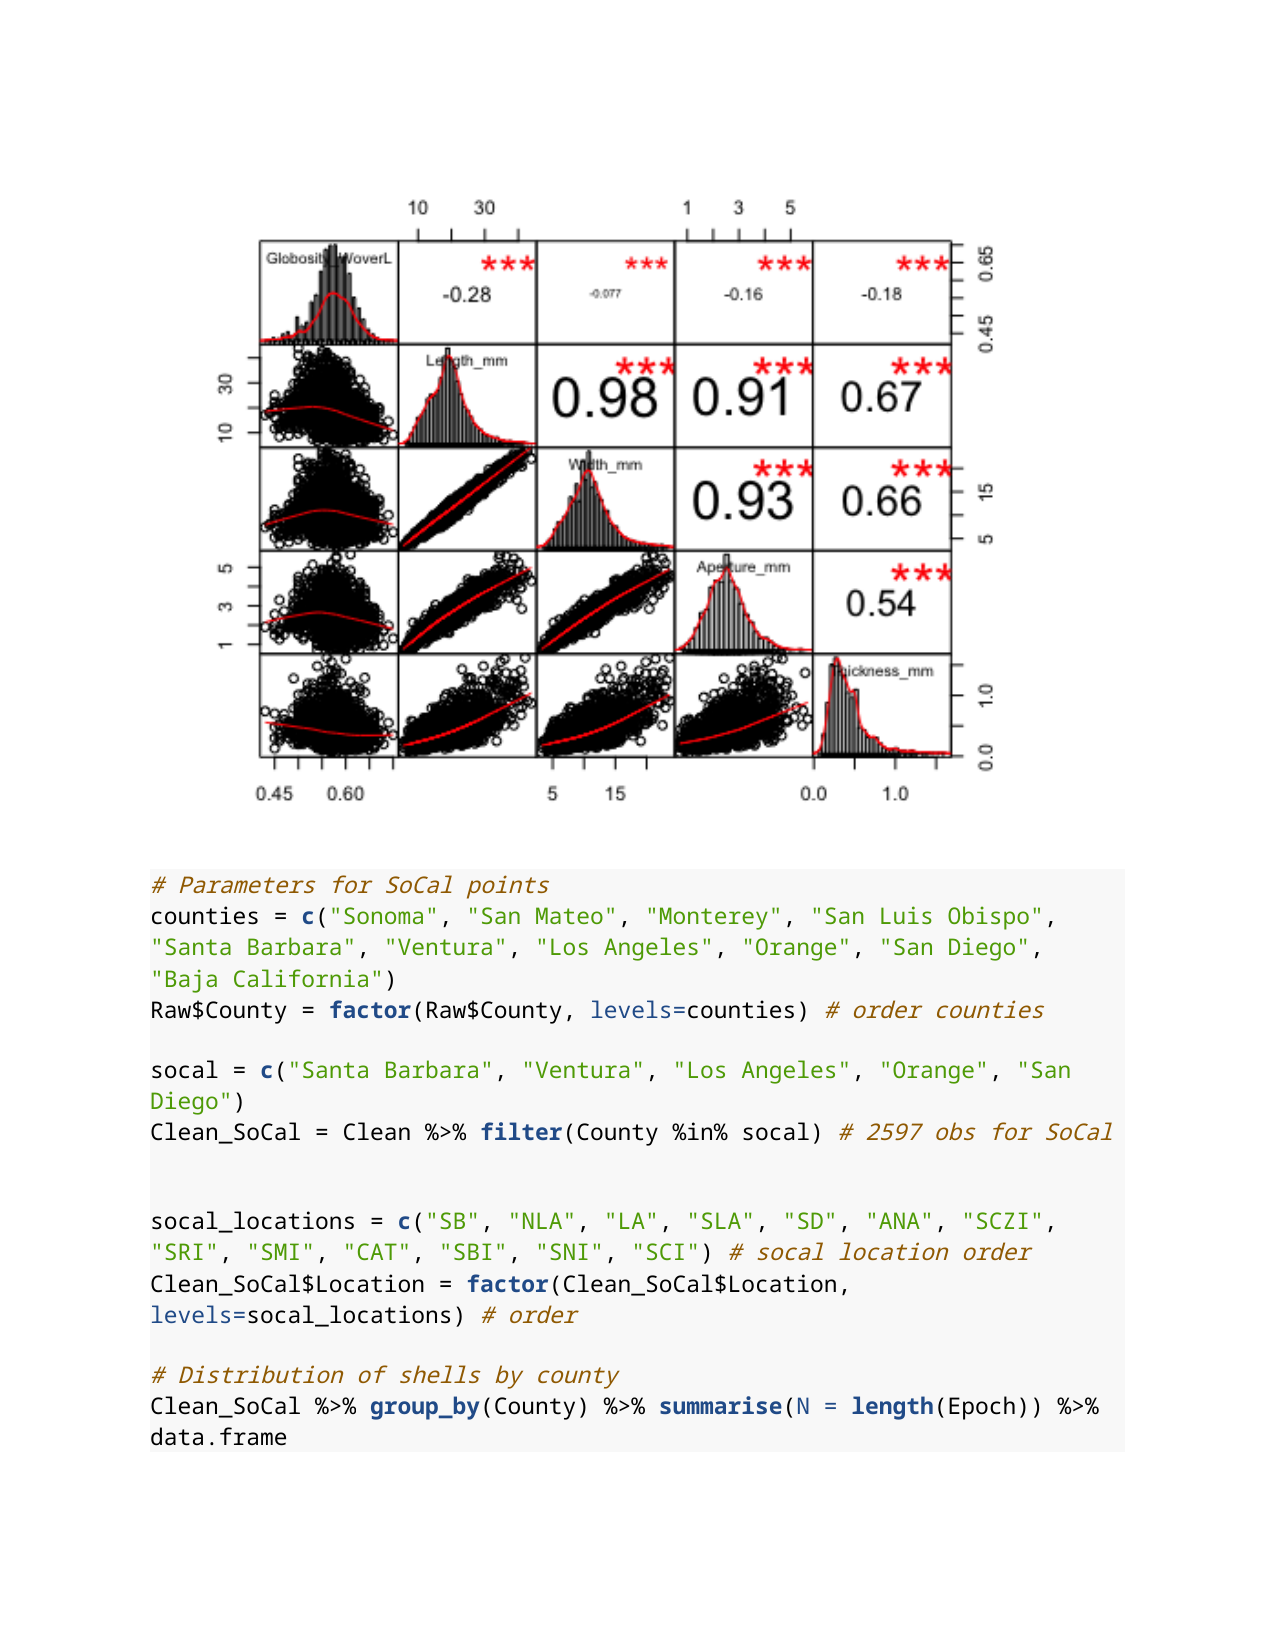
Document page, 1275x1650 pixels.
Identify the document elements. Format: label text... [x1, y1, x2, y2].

text # Parameters for SoCal points counties = c("Sonoma", "San Mateo", "Monterey", "San Luis Obispo", "Santa Barbara", "Ventura", "Los Angeles", "Orange", "San Diego", "Baja California") Raw$County = factor(Raw$County, levels=counties) # order counties socal = c("Santa Barbara", "Ventura", "Los Angeles", "Orange", "San Diego") Clean_SoCal = Clean %>% filter(County %in% socal) # 2597 obs for SoCal socal_locations = c("SB", "NLA", "LA", "SLA", "SD", "ANA", "SCZI", "SRI", "SMI", "CAT", "SBI", "SNI", "SCI") # socal location order Clean_SoCal$Location = factor(Clean_SoCal$Location, levels=socal_locations) # order # Distribution of shells by county Clean_SoCal %>% group_by(County) %>% summarise(N = length(Epoch)) %>% data.frame [150, 869, 1125, 1452]
picture [168, 150, 1044, 850]
